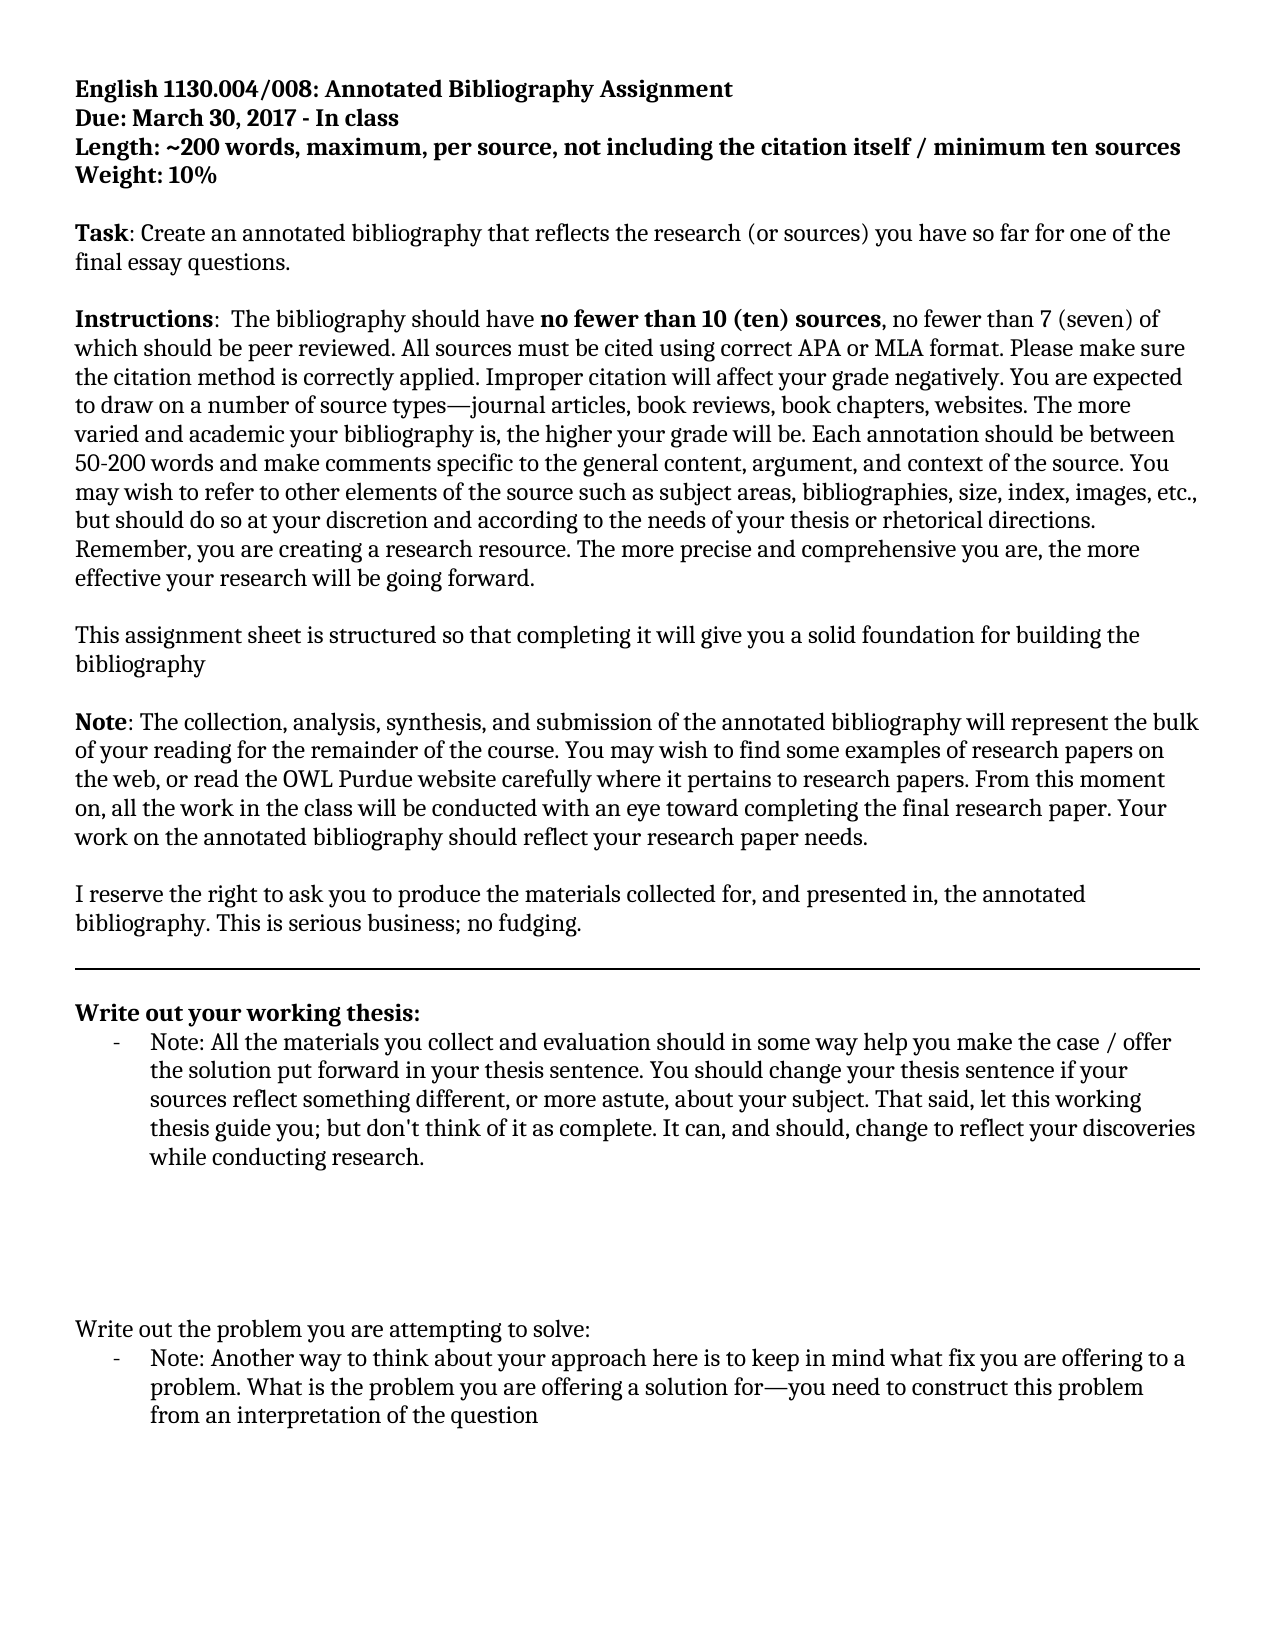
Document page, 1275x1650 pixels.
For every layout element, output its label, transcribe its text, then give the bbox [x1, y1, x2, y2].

text Write out the problem you are attempting to solve: [75, 1315, 1200, 1344]
text This assignment sheet is structured so that completing it will give you a solid foundation for building the bibliography [75, 621, 1200, 679]
text Note: The collection, analysis, synthesis, and submission of the annotated bibliography will represent the bulk of your reading for the remainder of the course. You may wish to find some examples of research papers on the web, or read the OWL Purdue website carefully where it pertains to research papers. From this moment on, all the work in the class will be conducted with an eye toward completing the final research paper. Your work on the annotated bibliography should reflect your research paper needs. [75, 707, 1200, 851]
text Write out your working thesis: [75, 999, 1200, 1027]
text Length: ~200 words, maximum, per source, not including the citation itself / minimum ten sources [75, 132, 1200, 161]
text Task: Create an annotated bibliography that reflects the research (or sources) you have so far for one of the final essay questions. [75, 219, 1200, 276]
list Note: Another way to think about your approach here is to keep in mind what fix you are offering to a problem. What is the problem you are offering a solution for—you need to construct this problem from an interpretation of the question [112, 1344, 1200, 1430]
list Note: All the materials you collect and evaluation should in some way help you make the case / offer the solution put forward in your thesis sentence. You should change your thesis sentence if your sources reflect something different, or more astute, about your subject. That said, let this working thesis guide you; but don't think of it as complete. It can, and should, change to reflect your discoveries while conducting research. [112, 1027, 1200, 1171]
text Instructions: The bibliography should have no fewer than 10 (ten) sources, no fewer than 7 (seven) of which should be peer reviewed. All sources must be cited using correct APA or MLA format. Please make sure the citation method is correctly applied. Improper citation will affect your grade negatively. You are expected to draw on a number of source types—journal articles, book reviews, book chapters, websites. The more varied and academic your bibliography is, the higher your grade will be. Each annotation should be between 50-200 words and make comments specific to the general content, argument, and context of the source. You may wish to refer to other elements of the source such as subject areas, bibliographies, size, index, images, etc., but should do so at your discretion and according to the needs of your thesis or rhetorical directions. Remember, you are creating a research resource. The more precise and comprehensive you are, the more effective your research will be going forward. [75, 305, 1200, 592]
text Due: March 30, 2017 - In class [75, 104, 1200, 132]
text English 1130.004/008: Annotated Bibliography Assignment [75, 75, 1200, 104]
text Weight: 10% [75, 161, 1200, 190]
text I reserve the right to ask you to produce the materials collected for, and presented in, the annotated bibliography. This is serious business; no fudging. [75, 880, 1200, 937]
